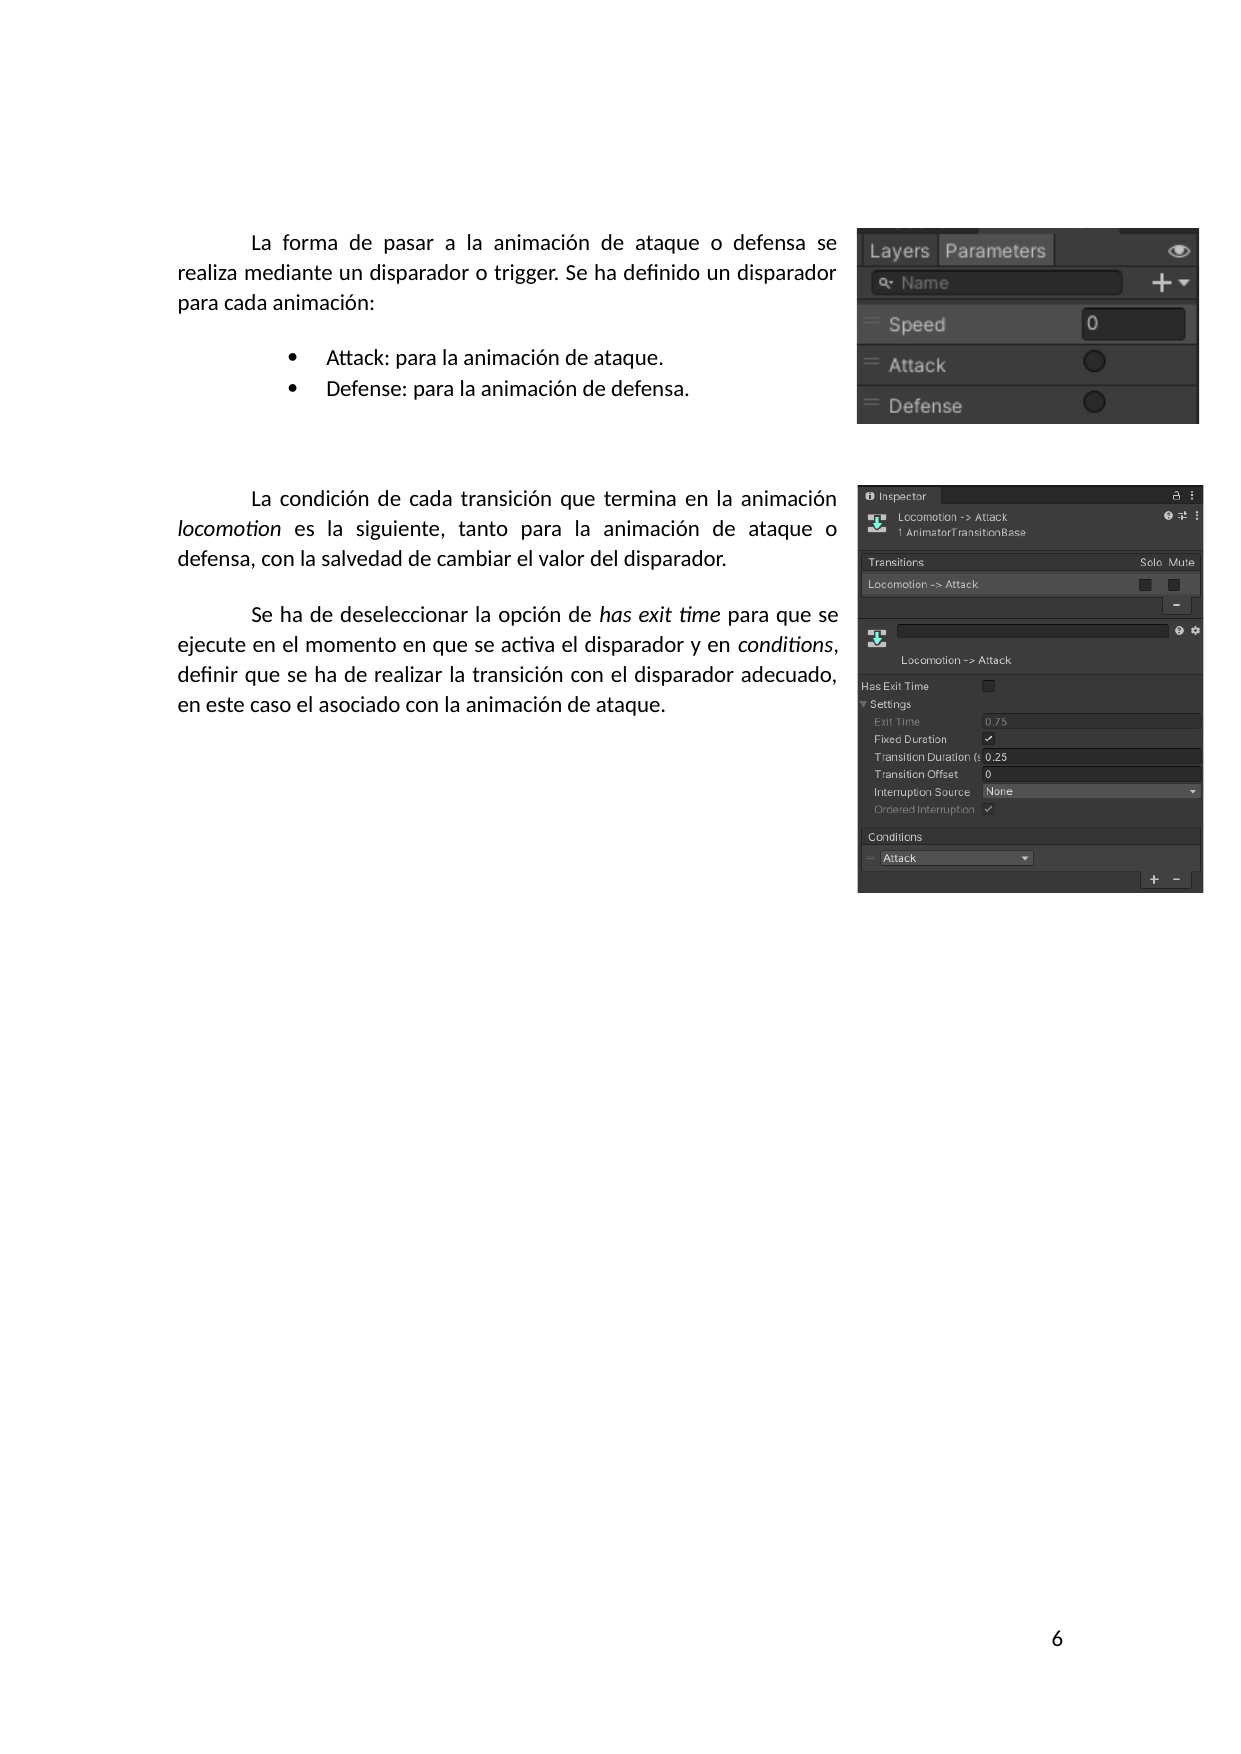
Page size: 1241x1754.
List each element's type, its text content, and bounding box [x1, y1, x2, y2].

list Defense: para la animación de defensa. [288, 374, 856, 402]
picture [856, 228, 1200, 424]
text La forma de pasar a la animación de ataque o defensa se realiza mediante un disparador o trigger. Se ha definido un disparador para cada animación: [177, 228, 856, 316]
text Se ha de deseleccionar la opción de has exit time para que se ejecute en el momento en que se activa el disparador y en conditions, definir que se ha de realizar la transición con el disparador adecuado, en este caso el asociado con la animación de ataque. [177, 600, 857, 718]
list Attack: para la animación de ataque. [288, 343, 856, 371]
text La condición de cada transición que termina en la animación locomotion es la siguiente, tanto para la animación de ataque o defensa, con la salvedad de cambiar el valor del disparador. [177, 484, 1063, 572]
picture [857, 485, 1204, 893]
